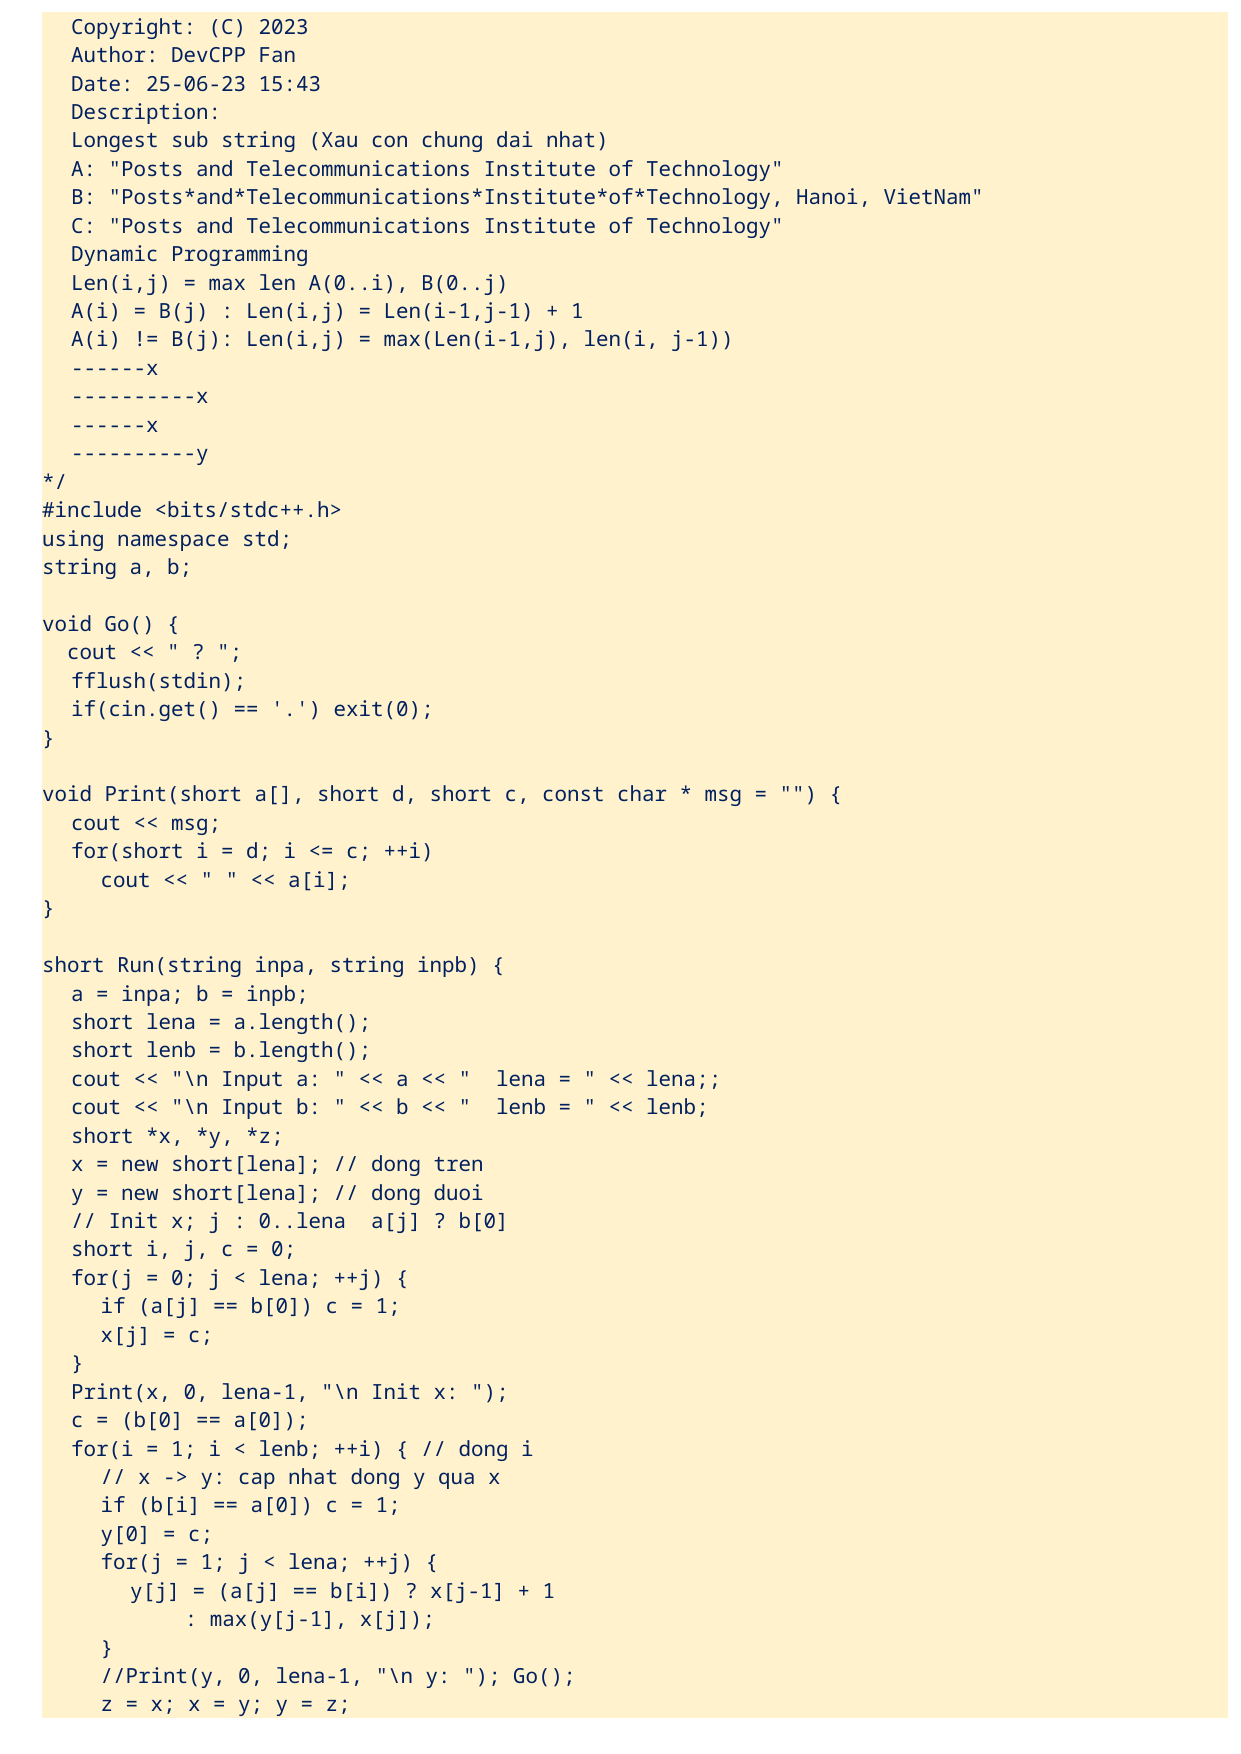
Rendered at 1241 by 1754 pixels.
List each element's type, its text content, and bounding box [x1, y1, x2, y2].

text short lena = a.length(); [42, 1007, 1228, 1036]
text Author: DevCPP Fan [42, 40, 1228, 69]
text : max(y[j-1], x[j]); [42, 1604, 1228, 1633]
text ------x [42, 353, 1228, 381]
text short lenb = b.length(); [42, 1036, 1228, 1064]
text ------x [42, 410, 1228, 438]
text cout << "\n Input a: " << a << " lena = " << lena;; [42, 1064, 1228, 1092]
text Dynamic Programming [42, 239, 1228, 268]
text ----------y [42, 438, 1228, 467]
text // x -> y: cap nhat dong y qua x [42, 1462, 1228, 1491]
text cout << " " << a[i]; [42, 865, 1228, 893]
text } [42, 1348, 1228, 1377]
text Description: [42, 97, 1228, 126]
text cout << msg; [42, 808, 1228, 836]
text //Print(y, 0, lena-1, "\n y: "); Go(); [42, 1661, 1228, 1689]
text short *x, *y, *z; [42, 1121, 1228, 1149]
text fflush(stdin); [42, 666, 1228, 694]
text for(j = 0; j < lena; ++j) { [42, 1263, 1228, 1291]
text for(j = 1; j < lena; ++j) { [42, 1547, 1228, 1576]
text y = new short[lena]; // dong duoi [42, 1178, 1228, 1206]
text if (b[i] == a[0]) c = 1; [42, 1491, 1228, 1519]
text #include <bits/stdc++.h> [42, 495, 1228, 524]
text A(i) = B(j) : Len(i,j) = Len(i-1,j-1) + 1 [42, 296, 1228, 324]
text void Print(short a[], short d, short c, const char * msg = "") { [42, 779, 1228, 808]
text a = inpa; b = inpb; [42, 979, 1228, 1007]
text ----------x [42, 381, 1228, 410]
text if (a[j] == b[0]) c = 1; [42, 1291, 1228, 1320]
text y[0] = c; [42, 1519, 1228, 1547]
text B: "Posts*and*Telecommunications*Institute*of*Technology, Hanoi, VietNam" [42, 182, 1228, 211]
text x = new short[lena]; // dong tren [42, 1149, 1228, 1178]
text Print(x, 0, lena-1, "\n Init x: "); [42, 1377, 1228, 1405]
text Longest sub string (Xau con chung dai nhat) [42, 126, 1228, 154]
text y[j] = (a[j] == b[i]) ? x[j-1] + 1 [42, 1576, 1228, 1604]
text for(short i = d; i <= c; ++i) [42, 836, 1228, 865]
text C: "Posts and Telecommunications Institute of Technology" [42, 211, 1228, 239]
text // Init x; j : 0..lena a[j] ? b[0] [42, 1206, 1228, 1234]
text Copyright: (C) 2023 [42, 12, 1228, 40]
text } [42, 1633, 1228, 1661]
text using namespace std; [42, 524, 1228, 552]
text x[j] = c; [42, 1320, 1228, 1348]
text cout << "\n Input b: " << b << " lenb = " << lenb; [42, 1092, 1228, 1121]
text A: "Posts and Telecommunications Institute of Technology" [42, 154, 1228, 182]
text short Run(string inpa, string inpb) { [42, 950, 1228, 979]
text } [42, 893, 1228, 922]
text for(i = 1; i < lenb; ++i) { // dong i [42, 1434, 1228, 1462]
text Date: 25-06-23 15:43 [42, 69, 1228, 97]
text if(cin.get() == '.') exit(0); [42, 694, 1228, 723]
text z = x; x = y; y = z; [42, 1689, 1228, 1718]
text void Go() { [42, 609, 1228, 637]
text } [42, 723, 1228, 751]
text */ [42, 467, 1228, 495]
text string a, b; [42, 552, 1228, 581]
text A(i) != B(j): Len(i,j) = max(Len(i-1,j), len(i, j-1)) [42, 324, 1228, 353]
text cout << " ? "; [42, 637, 1228, 666]
text Len(i,j) = max len A(0..i), B(0..j) [42, 268, 1228, 296]
text short i, j, c = 0; [42, 1234, 1228, 1263]
text c = (b[0] == a[0]); [42, 1405, 1228, 1434]
